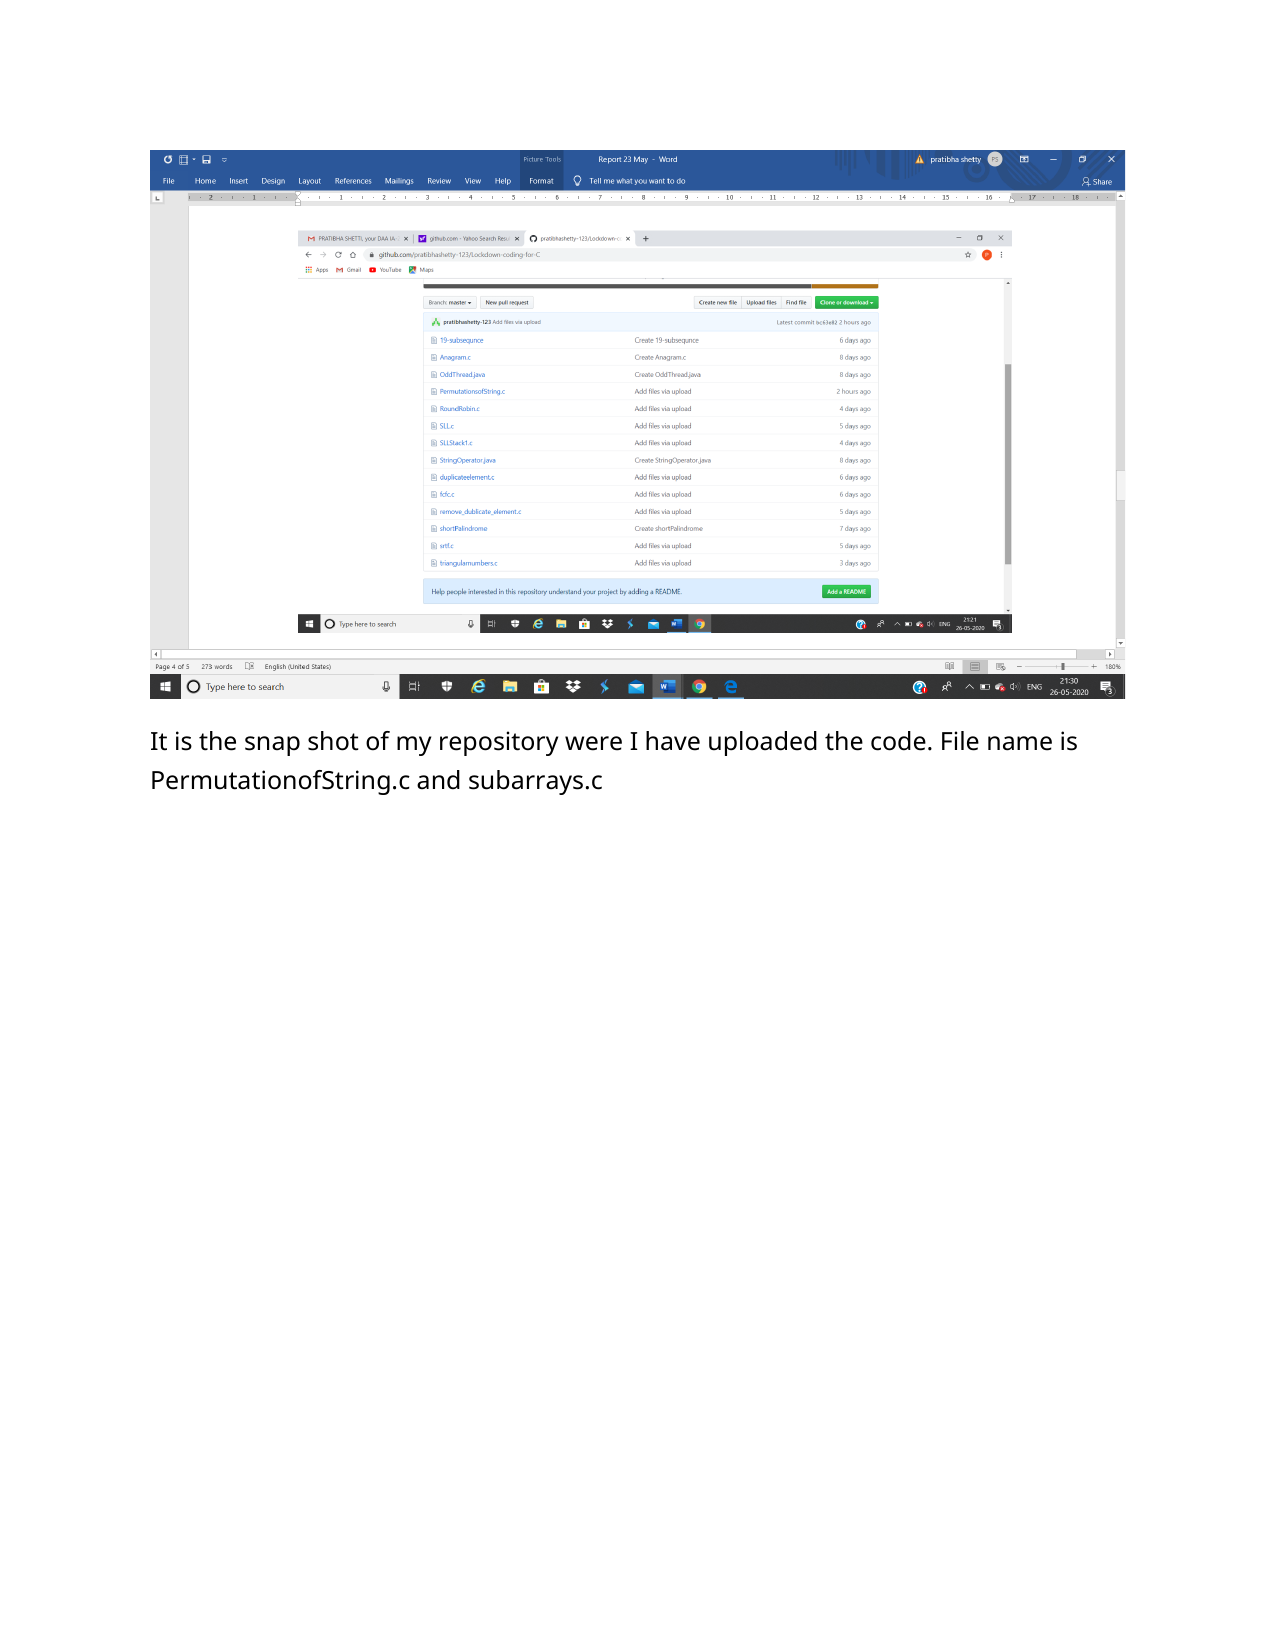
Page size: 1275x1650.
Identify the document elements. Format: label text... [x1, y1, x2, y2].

text It is the snap shot of my repository were I have uploaded the code. File name is PermutationofString.c and subarrays.c [150, 723, 1125, 797]
picture [150, 150, 1125, 699]
